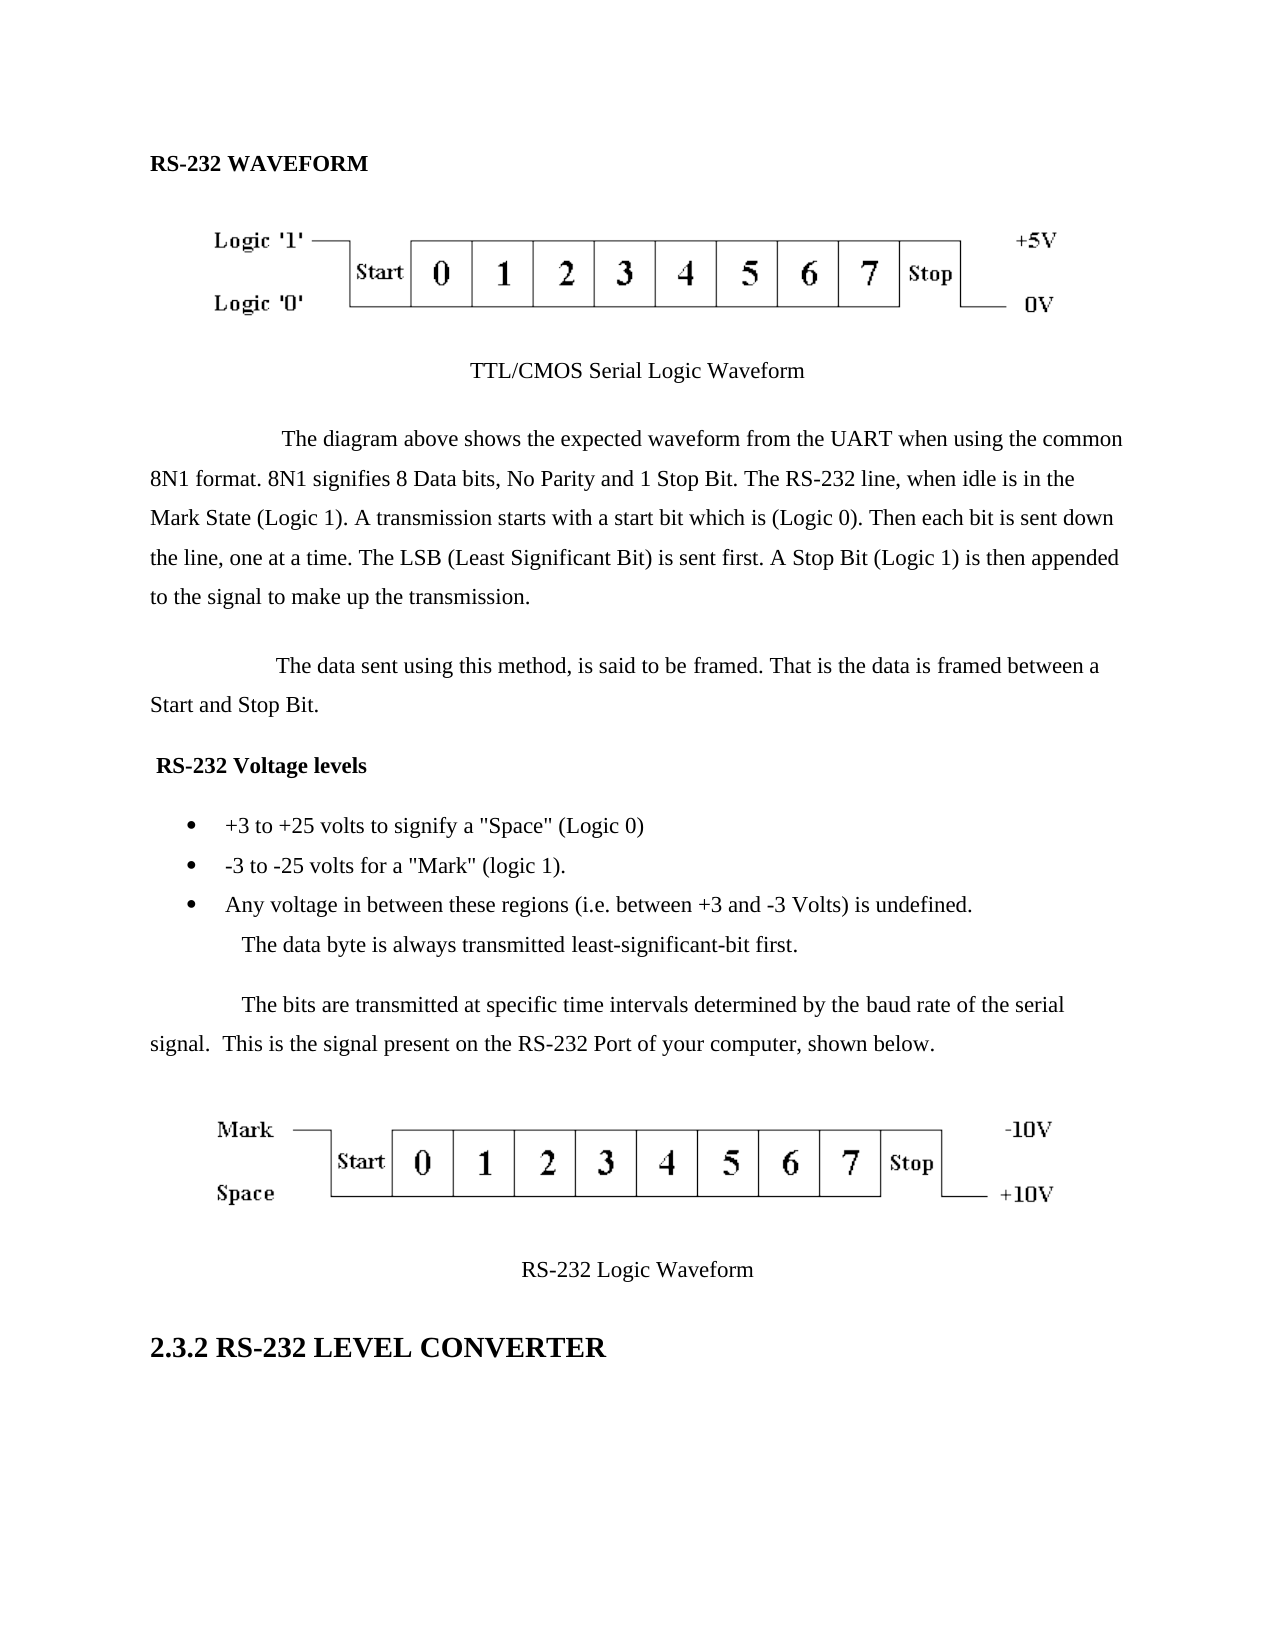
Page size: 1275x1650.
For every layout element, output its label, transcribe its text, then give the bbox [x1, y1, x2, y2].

text RS-232 Voltage levels [150, 752, 1125, 778]
text RS-232 WAVEFORM [150, 150, 1125, 176]
list +3 to +25 volts to signify a "Space" (Logic 0) [187, 812, 1125, 838]
list Any voltage in between these regions (i.e. between +3 and -3 Volts) is undefined. [187, 891, 1125, 917]
list -3 to -25 volts for a "Mark" (logic 1). [187, 852, 1125, 878]
text The diagram above shows the expected waveform from the UART when using the common 8N1 format. 8N1 signifies 8 Data bits, No Parity and 1 Stop Bit. The RS-232 line, when idle is in the Mark State (Logic 1). A transmission starts with a start bit which is (Logic 0). Then each bit is sent down the line, one at a time. The LSB (Least Significant Bit) is sent first. A Stop Bit (Logic 1) is then appended to the signal to make up the transmission. [150, 426, 1125, 610]
picture [196, 209, 1079, 344]
text The data byte is always transmitted least-significant-bit first. [150, 931, 1125, 957]
text The bits are transmitted at specific time intervals determined by the baud rate of the serial signal. This is the signal present on the RS-232 Port of your computer, shown below. [150, 991, 1125, 1057]
text The data sent using this method, is said to be framed. That is the data is framed between a Start and Stop Bit. [150, 652, 1125, 718]
text 2.3.2 RS-232 LEVEL CONVERTER [150, 1330, 1125, 1363]
picture [196, 1099, 1079, 1234]
